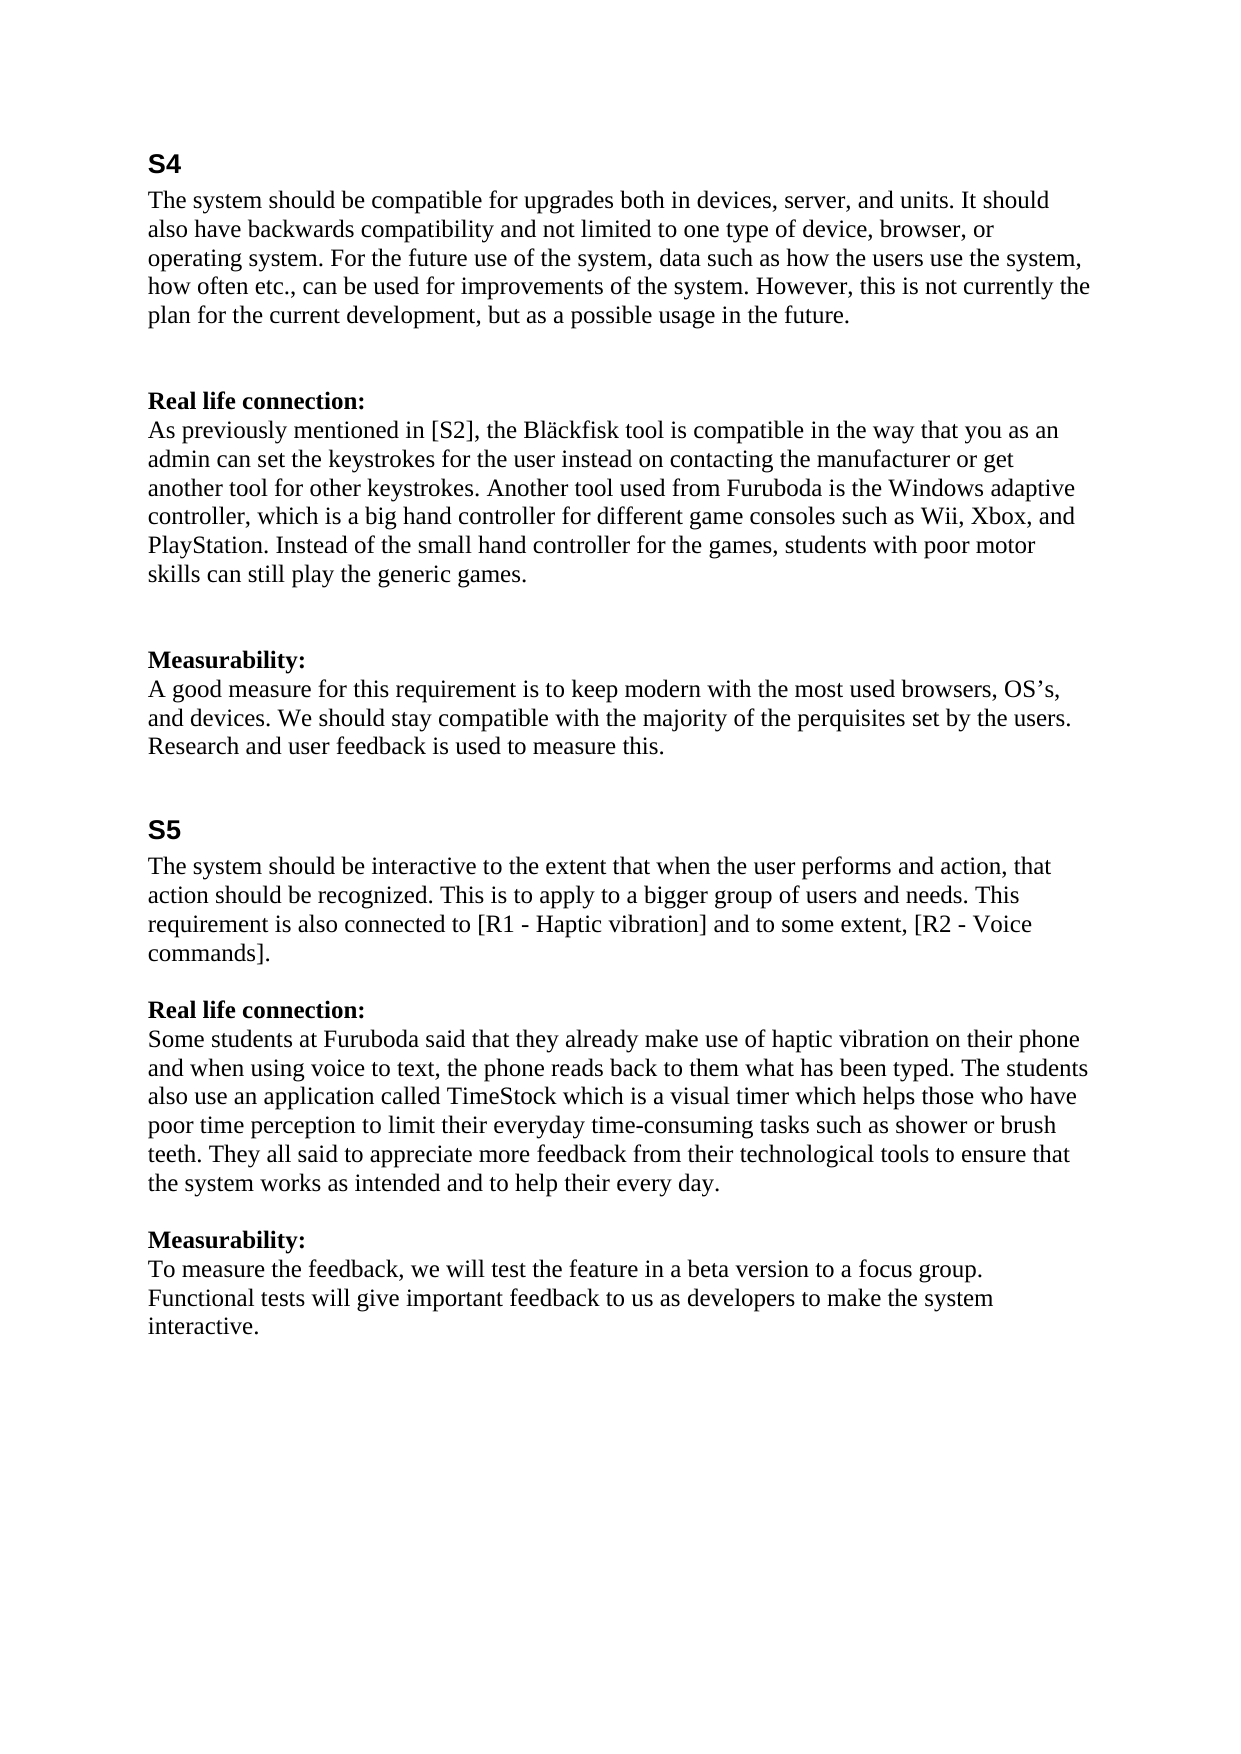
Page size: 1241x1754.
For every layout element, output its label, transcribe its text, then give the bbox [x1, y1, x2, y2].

text Real life connection: [148, 995, 1093, 1024]
subtitle S5 [148, 814, 1093, 845]
text The system should be interactive to the extent that when the user performs and action, that action should be recognized. This is to apply to a bigger group of users and needs. This requirement is also connected to [R1 - Haptic vibration] and to some extent, [R2 - Voice commands]. [148, 851, 1093, 966]
text As previously mentioned in [S2], the Bläckfisk tool is compatible in the way that you as an admin can set the keystrokes for the user instead on contacting the manufacturer or get another tool for other keystrokes. Another tool used from Furuboda is the Windows adaptive controller, which is a big hand controller for different game consoles such as Wii, Xbox, and PlayStation. Instead of the small hand controller for the games, students with poor motor skills can still play the generic games. [148, 415, 1093, 588]
text Some students at Furuboda said that they already make use of haptic vibration on their phone and when using voice to text, the phone reads back to them what has been typed. The students also use an application called TimeStock which is a visual timer which helps those who have poor time perception to limit their everyday time-consuming tasks such as shower or brush teeth. They all said to appreciate more feedback from their technological tools to ensure that the system works as intended and to help their every day. [148, 1024, 1093, 1196]
text The system should be compatible for upgrades both in devices, server, and units. It should also have backwards compatibility and not limited to one type of device, browser, or operating system. For the future use of the system, data such as how the users use the system, how often etc., can be used for improvements of the system. However, this is not currently the plan for the current development, but as a possible usage in the future. [148, 185, 1093, 329]
text Measurability: [148, 645, 1093, 674]
subtitle S4 [148, 148, 1093, 179]
text To measure the feedback, we will test the feature in a beta version to a focus group. Functional tests will give important feedback to us as developers to make the system interactive. [148, 1254, 1093, 1340]
text Real life connection: [148, 386, 1093, 415]
text Measurability: [148, 1225, 1093, 1254]
text A good measure for this requirement is to keep modern with the most used browsers, OS’s, and devices. We should stay compatible with the majority of the perquisites set by the users. Research and user feedback is used to measure this. [148, 674, 1093, 760]
